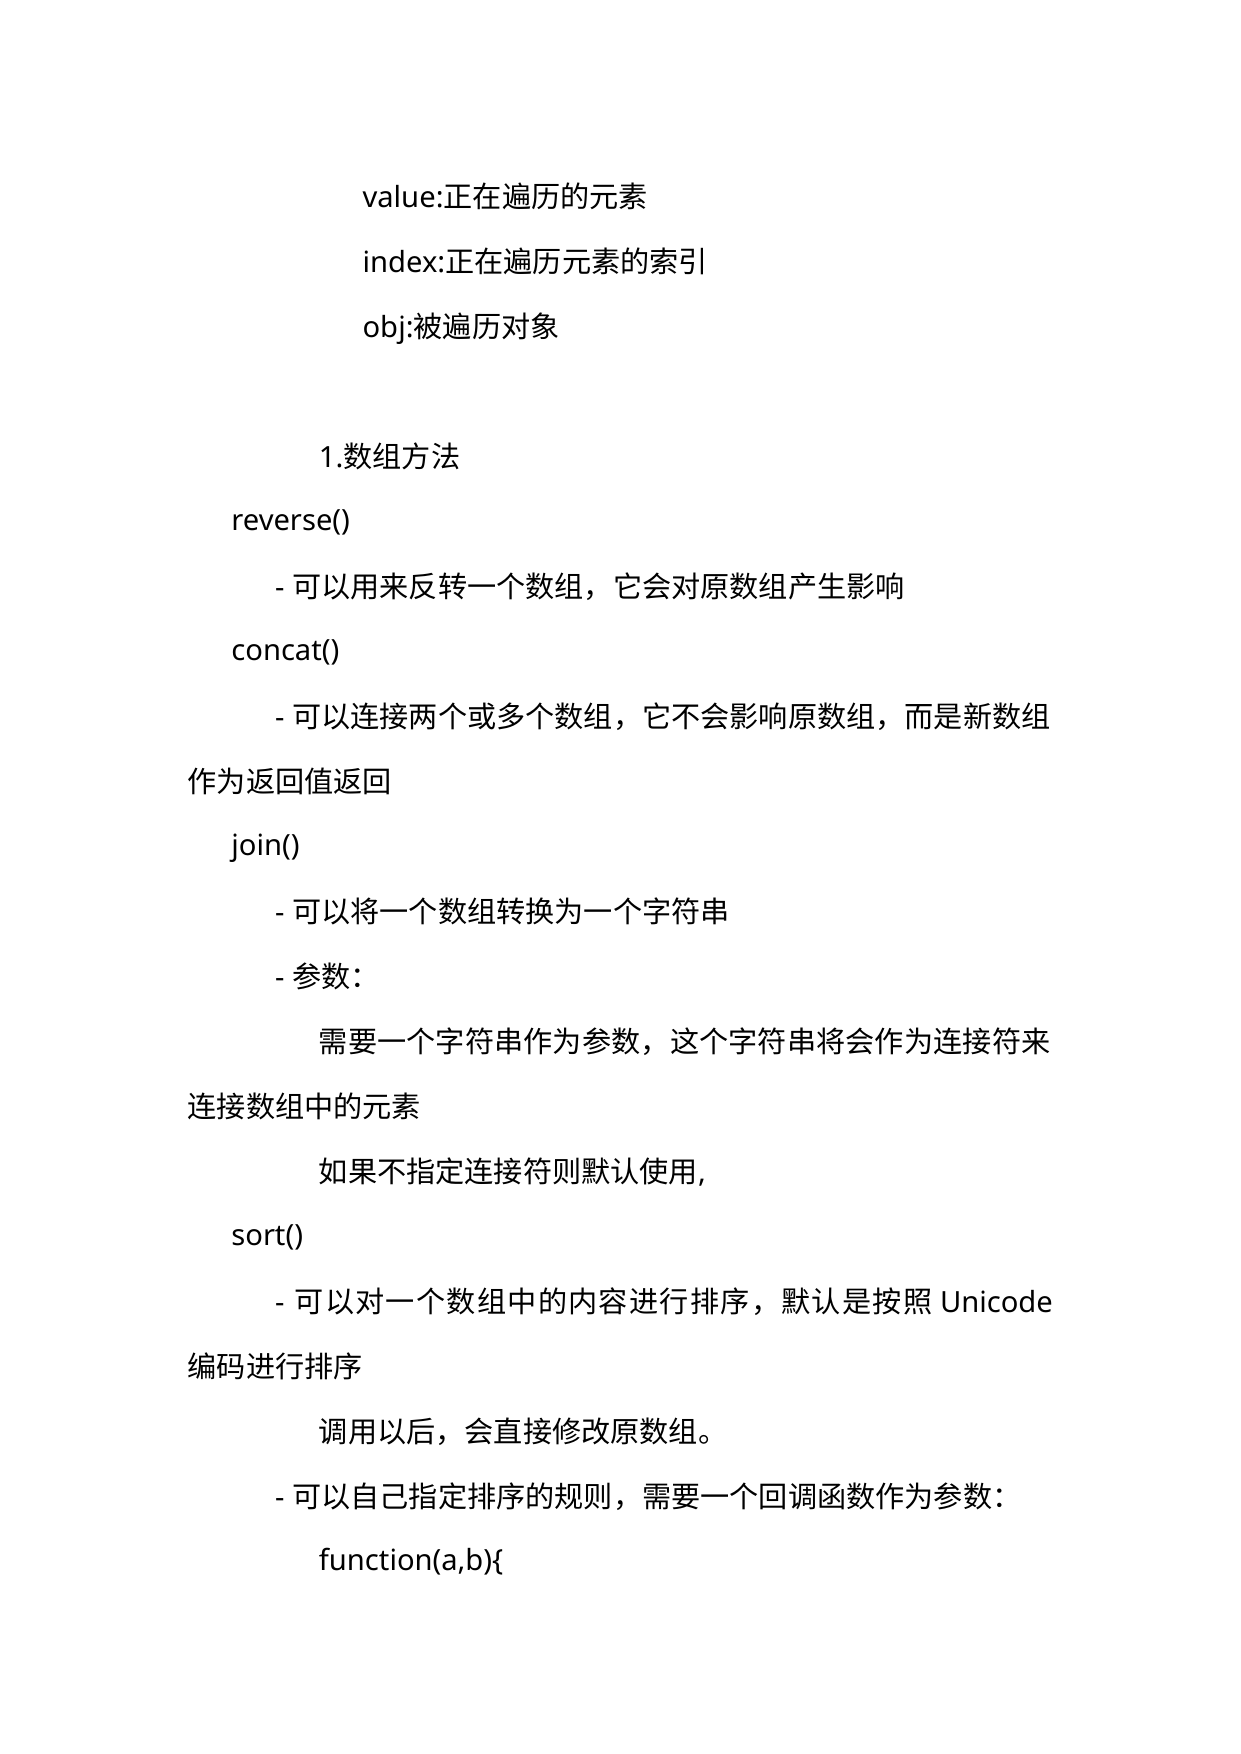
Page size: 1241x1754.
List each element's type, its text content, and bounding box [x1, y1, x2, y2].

text concat() [187, 617, 1053, 682]
text index:正在遍历元素的索引 [187, 227, 1053, 292]
text - 可以将一个数组转换为一个字符串 [187, 877, 1053, 942]
text 如果不指定连接符则默认使用, [187, 1137, 1053, 1202]
text 需要一个字符串作为参数，这个字符串将会作为连接符来连接数组中的元素 [187, 1007, 1053, 1137]
text reverse() [187, 487, 1053, 552]
text - 可以对一个数组中的内容进行排序，默认是按照Unicode编码进行排序 [187, 1267, 1053, 1397]
text function(a,b){ [187, 1527, 1053, 1592]
text obj:被遍历对象 [187, 292, 1053, 357]
text 1.数组方法 [187, 422, 1053, 487]
text 调用以后，会直接修改原数组。 [187, 1397, 1053, 1462]
text - 参数： [187, 942, 1053, 1007]
text - 可以连接两个或多个数组，它不会影响原数组，而是新数组作为返回值返回 [187, 682, 1053, 812]
text value:正在遍历的元素 [187, 162, 1053, 227]
text - 可以用来反转一个数组，它会对原数组产生影响 [187, 552, 1053, 617]
text join() [187, 812, 1053, 877]
text sort() [187, 1202, 1053, 1267]
text - 可以自己指定排序的规则，需要一个回调函数作为参数： [187, 1462, 1053, 1527]
